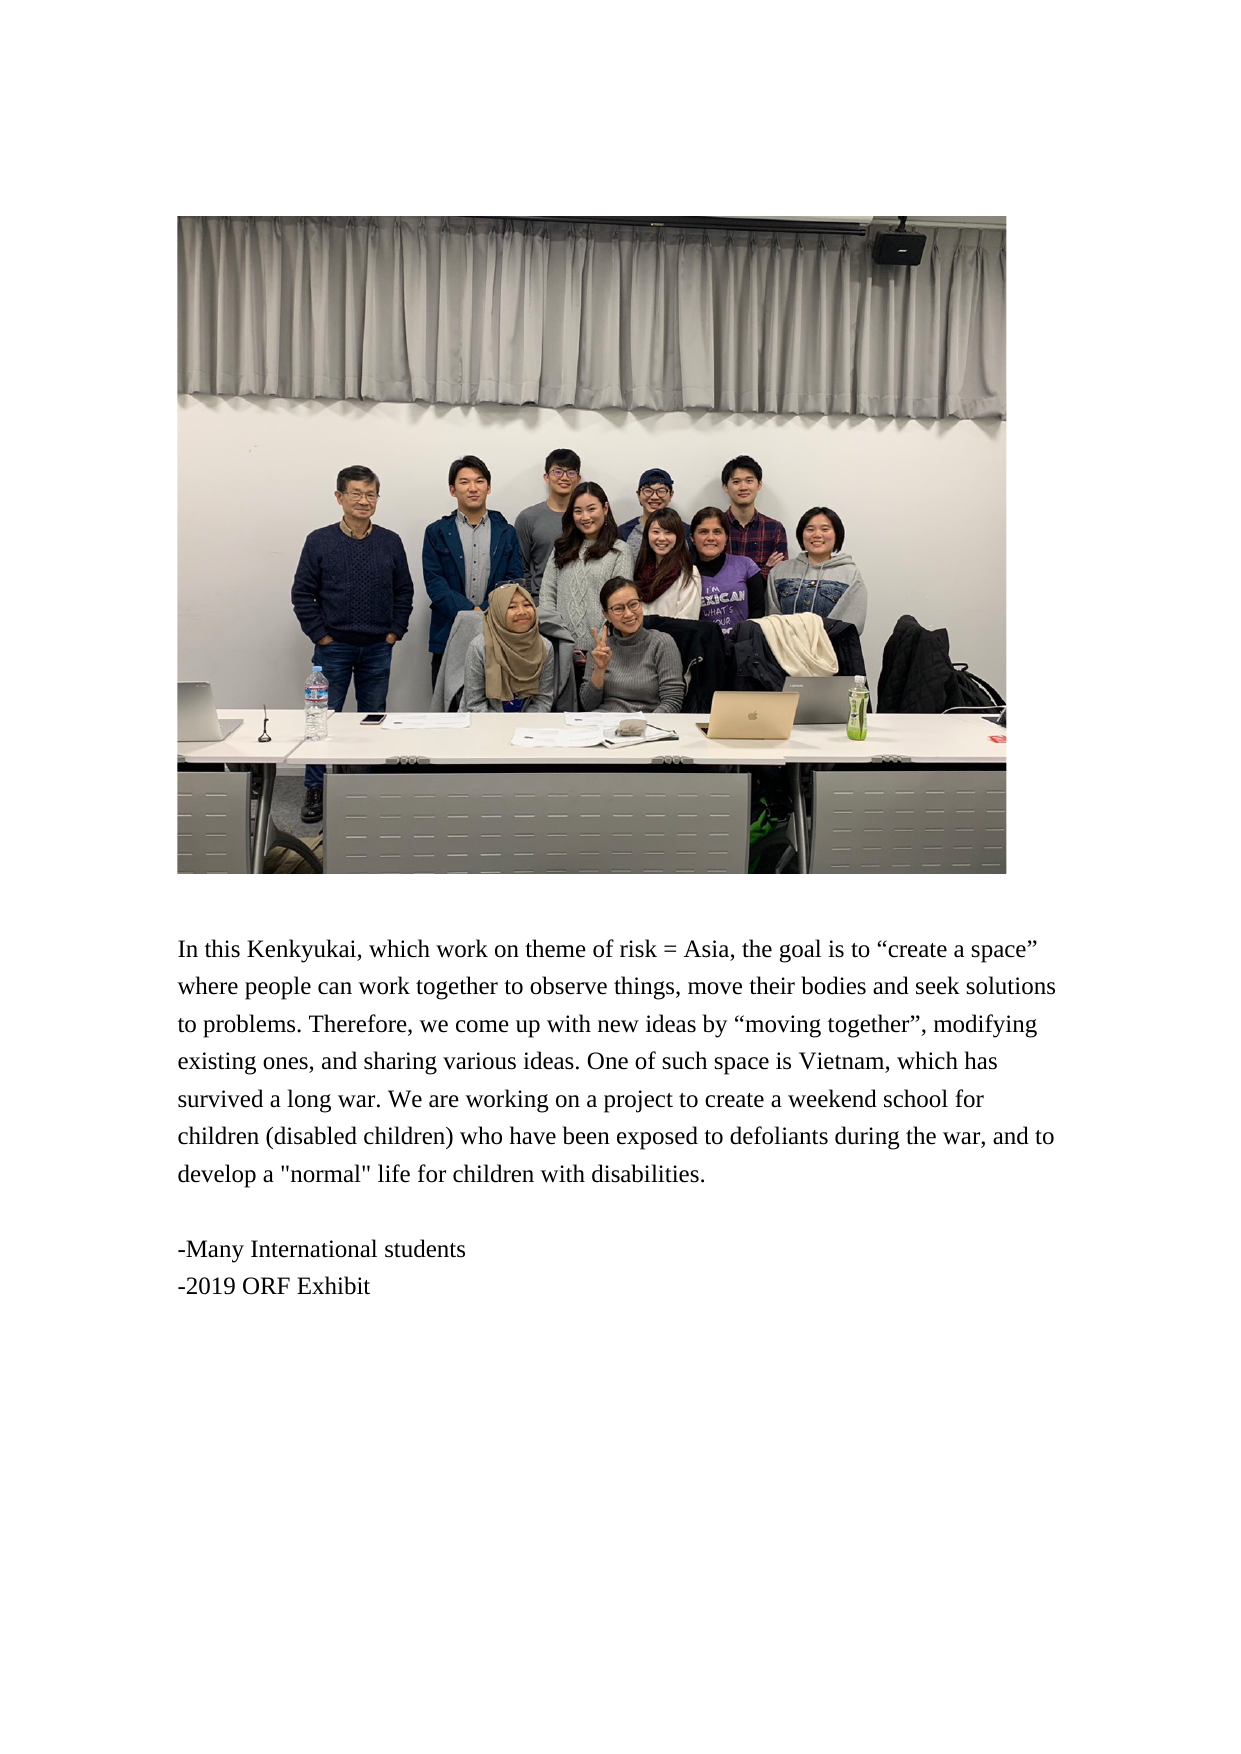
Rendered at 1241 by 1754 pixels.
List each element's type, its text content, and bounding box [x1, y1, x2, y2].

text In this Kenkyukai, which work on theme of risk = Asia, the goal is to “create a space” where people can work together to observe things, move their bodies and seek solutions to problems. Therefore, we come up with new ideas by “moving together”, modifying existing ones, and sharing various ideas. One of such space is Vietnam, which has survived a long war. We are working on a project to create a weekend school for children (disabled children) who have been exposed to defoliants during the war, and to develop a "normal" life for children with disabilities. [177, 929, 1063, 1192]
text -Many International students [177, 1229, 1063, 1267]
picture [177, 216, 1007, 874]
text -2019 ORF Exhibit [177, 1267, 1063, 1304]
